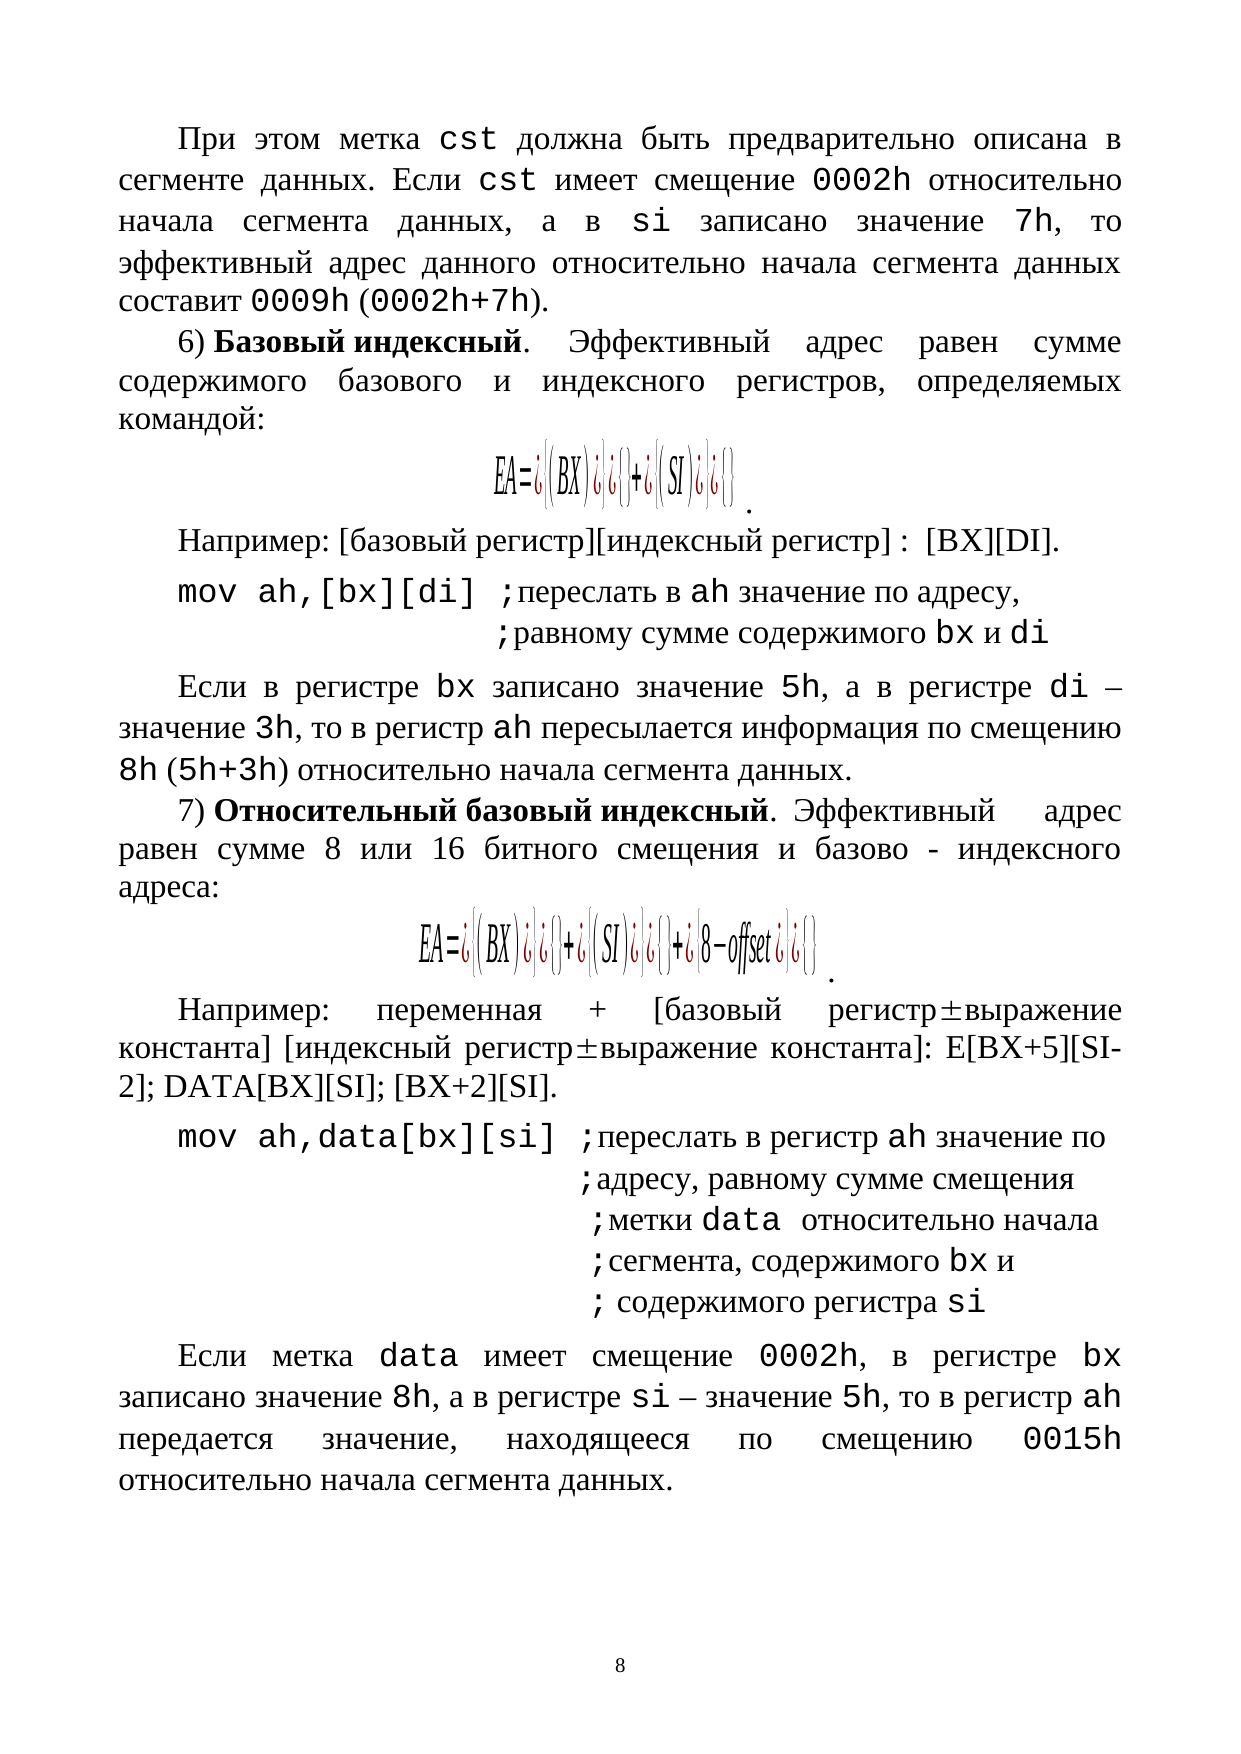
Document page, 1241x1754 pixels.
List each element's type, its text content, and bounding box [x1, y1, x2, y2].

text 7) Относительный базовый индексный. Эффективный адрес равен сумме 8 или 16 битного смещения и базово - индексного адреса: [118, 790, 1122, 905]
text ; содержимого регистра si [568, 1282, 1122, 1323]
text ;сегмента, содержимого bx и [568, 1240, 1122, 1282]
text Если метка data имеет смещение 0002h, в регистре bx записано значение 8h, а в регистре si – значение 5h, то в регистр ah передается значение, находящееся по смещению 0015h относительно начала сегмента данных. [118, 1335, 1122, 1497]
text mov ah,[bx][di] ;переслать в ah значение по адресу, [118, 571, 1122, 613]
text ;метки data относительно начала [568, 1199, 1122, 1240]
text ;равному сумме содержимого bx и di [118, 613, 1122, 654]
text Например: [базовый регистр][индексный регистр] : [BX][DI]. [118, 521, 1122, 559]
text При этом метка cst должна быть предварительно описана в сегменте данных. Если cst имеет смещение 0002h относительно начала сегмента данных, а в si записано значение 7h, то эффективный адрес данного относительно начала сегмента данных составит 0009h (0002h+7h). [118, 118, 1122, 321]
text ;адресу, равному сумме смещения [118, 1158, 1122, 1199]
text 6) Базовый индексный. Эффективный адрес равен сумме содержимого базового и индексного регистров, определяемых командой: [118, 321, 1122, 436]
text . [118, 905, 1122, 989]
text Если в регистре bx записано значение 5h, а в регистре di – значение 3h, то в регистр ah пересылается информация по смещению 8h (5h+3h) относительно начала сегмента данных. [118, 666, 1122, 790]
text . [118, 436, 1122, 521]
text Например: переменная + [базовый регистрвыражение константа] [индексный регистрвыражение константа]: E[BX+5][SI-2]; DATA[BX][SI]; [BX+2][SI]. [118, 989, 1122, 1104]
text mov ah,data[bx][si] ;переслать в регистр ah значение по [118, 1117, 1122, 1158]
